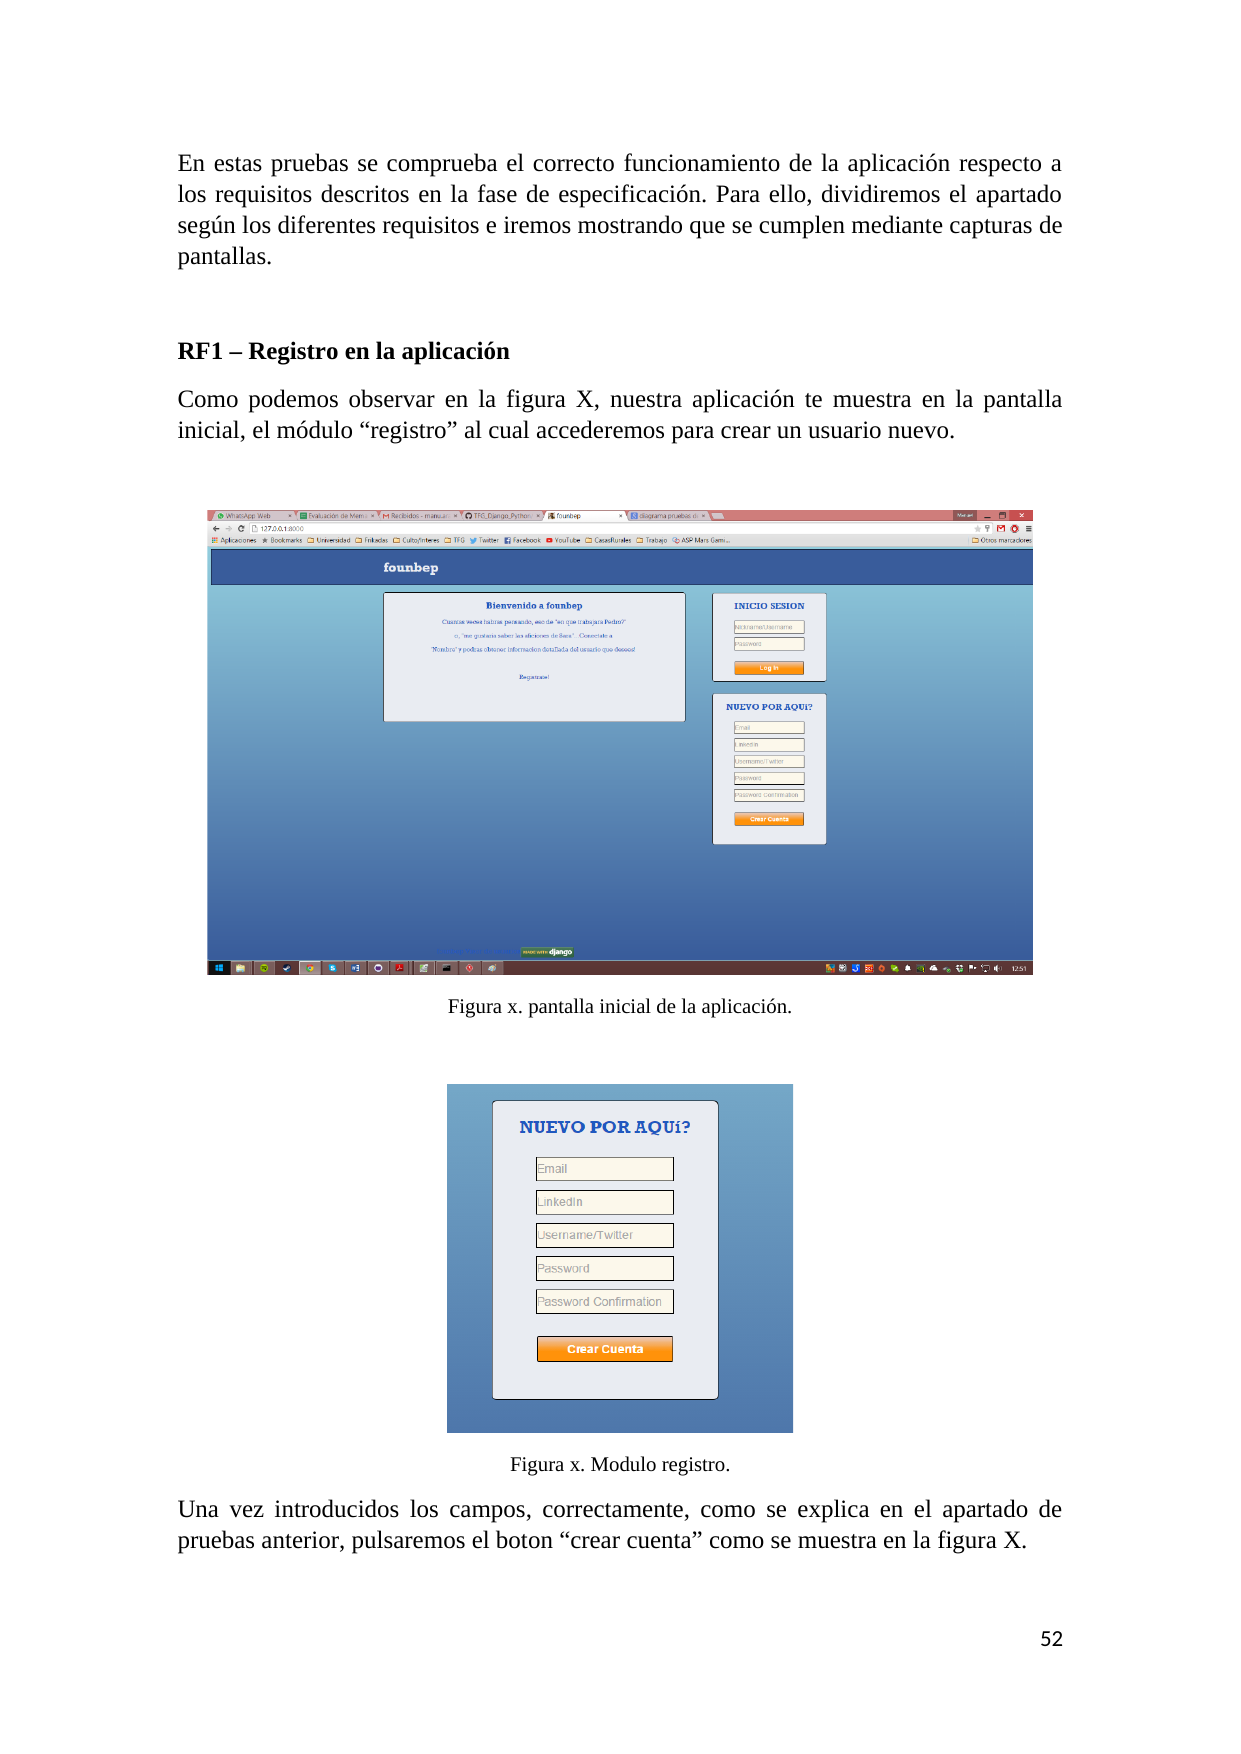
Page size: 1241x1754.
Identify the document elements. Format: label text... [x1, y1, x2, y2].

text Figura x. Modulo registro. [177, 1452, 1063, 1476]
text Como podemos observar en la figura X, nuestra aplicación te muestra en la pantalla inicial, el módulo “registro” al cual accederemos para crear un usuario nuevo. [177, 384, 1063, 444]
picture [207, 510, 1033, 975]
text Una vez introducidos los campos, correctamente, como se explica en el apartado de pruebas anterior, pulsaremos el boton “crear cuenta” como se muestra en la figura X. [177, 1494, 1063, 1554]
text RF1 – Registro en la aplicación [177, 336, 1063, 365]
text Figura x. pantalla inicial de la aplicación. [177, 994, 1063, 1018]
text En estas pruebas se comprueba el correcto funcionamiento de la aplicación respecto a los requisitos descritos en la fase de especificación. Para ello, dividiremos el apartado según los diferentes requisitos e iremos mostrando que se cumplen mediante capturas de pantallas. [177, 148, 1063, 269]
picture [447, 1084, 794, 1433]
